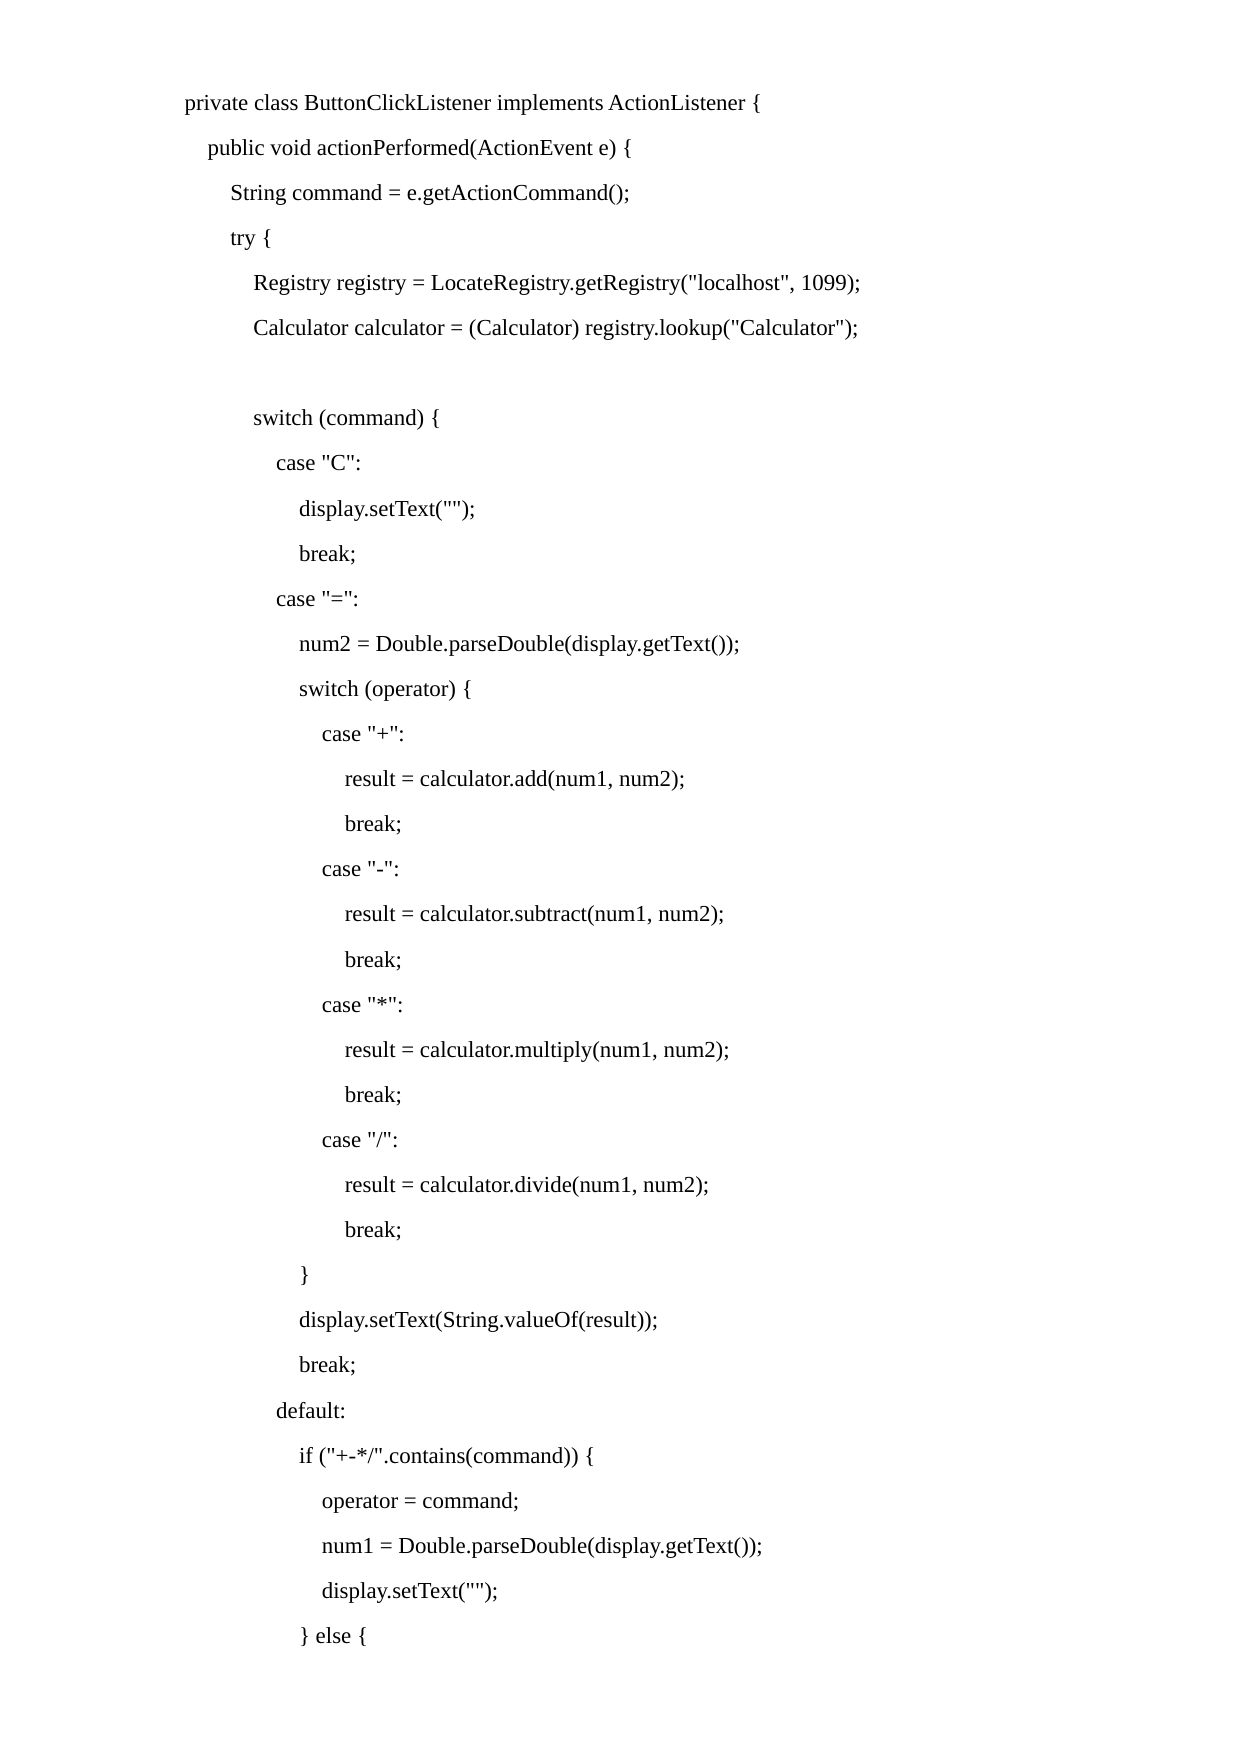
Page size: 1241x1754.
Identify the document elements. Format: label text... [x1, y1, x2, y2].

text display.setText(""); [162, 494, 1152, 521]
text break; [162, 1352, 1152, 1378]
text default: [162, 1397, 1152, 1423]
text switch (operator) { [162, 675, 1152, 701]
text String command = e.getActionCommand(); [162, 179, 1152, 205]
text case "C": [162, 449, 1152, 476]
text public void actionPerformed(ActionEvent e) { [162, 134, 1152, 160]
text result = calculator.multiply(num1, num2); [162, 1036, 1152, 1062]
text break; [162, 540, 1152, 566]
text break; [162, 1216, 1152, 1243]
text result = calculator.subtract(num1, num2); [162, 901, 1152, 927]
text display.setText(""); [162, 1577, 1152, 1603]
text } else { [162, 1622, 1152, 1648]
text case "=": [162, 585, 1152, 611]
text case "/": [162, 1126, 1152, 1152]
text break; [162, 946, 1152, 972]
text num1 = Double.parseDouble(display.getText()); [162, 1532, 1152, 1558]
text num2 = Double.parseDouble(display.getText()); [162, 630, 1152, 656]
text break; [162, 1081, 1152, 1107]
text case "+": [162, 720, 1152, 746]
text case "*": [162, 991, 1152, 1017]
text display.setText(String.valueOf(result)); [162, 1306, 1152, 1333]
text try { [162, 224, 1152, 250]
text break; [162, 810, 1152, 837]
text private class ButtonClickListener implements ActionListener { [162, 89, 1152, 115]
text } [162, 1261, 1152, 1288]
text case "-": [162, 855, 1152, 882]
text if ("+-*/".contains(command)) { [162, 1442, 1152, 1468]
text operator = command; [162, 1487, 1152, 1513]
text result = calculator.divide(num1, num2); [162, 1171, 1152, 1197]
text result = calculator.add(num1, num2); [162, 765, 1152, 792]
text switch (command) { [162, 404, 1152, 431]
text Calculator calculator = (Calculator) registry.lookup("Calculator"); [162, 314, 1152, 341]
text Registry registry = LocateRegistry.getRegistry("localhost", 1099); [162, 269, 1152, 295]
